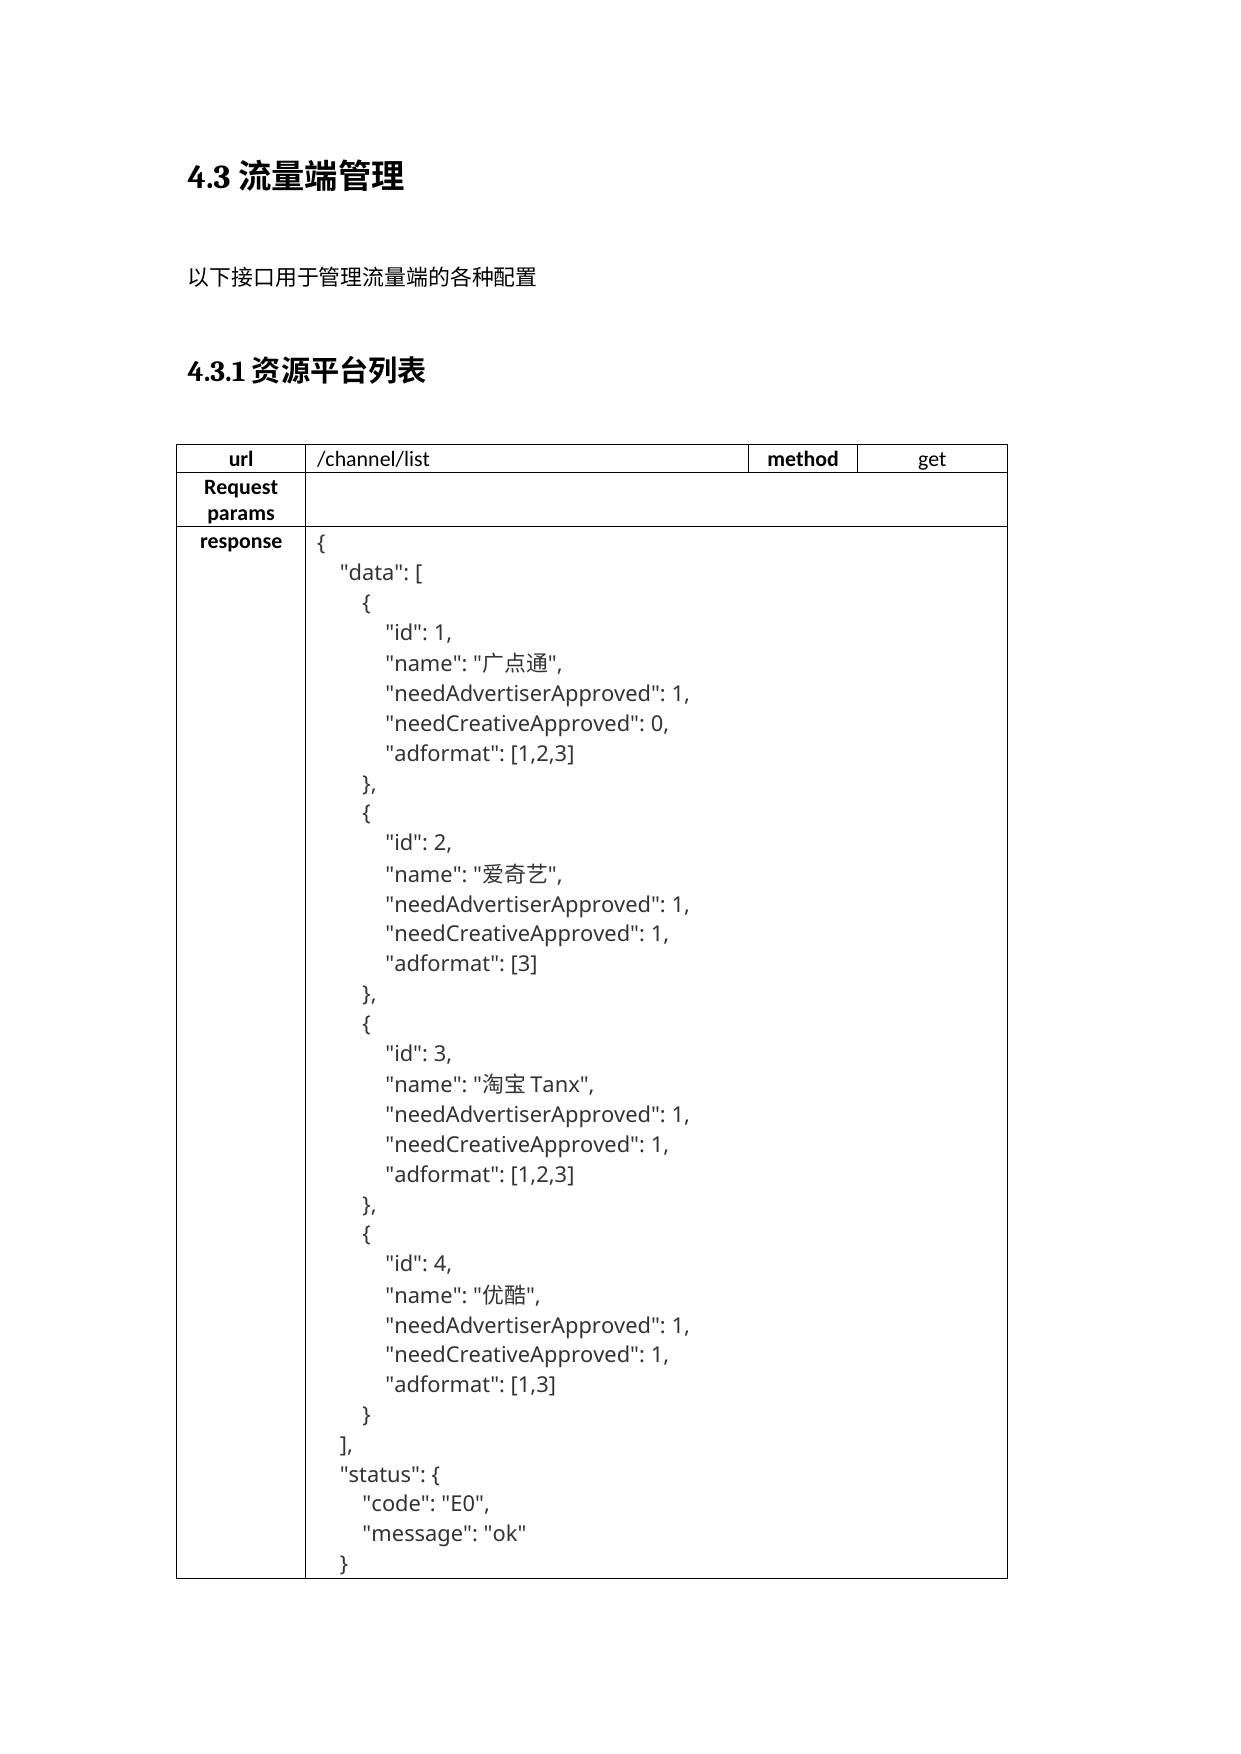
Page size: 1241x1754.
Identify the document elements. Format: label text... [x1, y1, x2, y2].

text 以下接口用于管理流量端的各种配置 [187, 260, 1053, 292]
table_header url [177, 445, 305, 472]
text 4.3.1 资源平台列表 [187, 348, 1053, 390]
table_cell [306, 527, 1007, 1578]
table_cell response [177, 527, 305, 1578]
table_cell [306, 473, 1007, 526]
text 4.3 流量端管理 [187, 150, 1053, 198]
table_header /channel/list [306, 445, 748, 472]
table_cell Request params [177, 473, 305, 526]
table_header method [749, 445, 857, 472]
table_header get [858, 445, 1007, 472]
